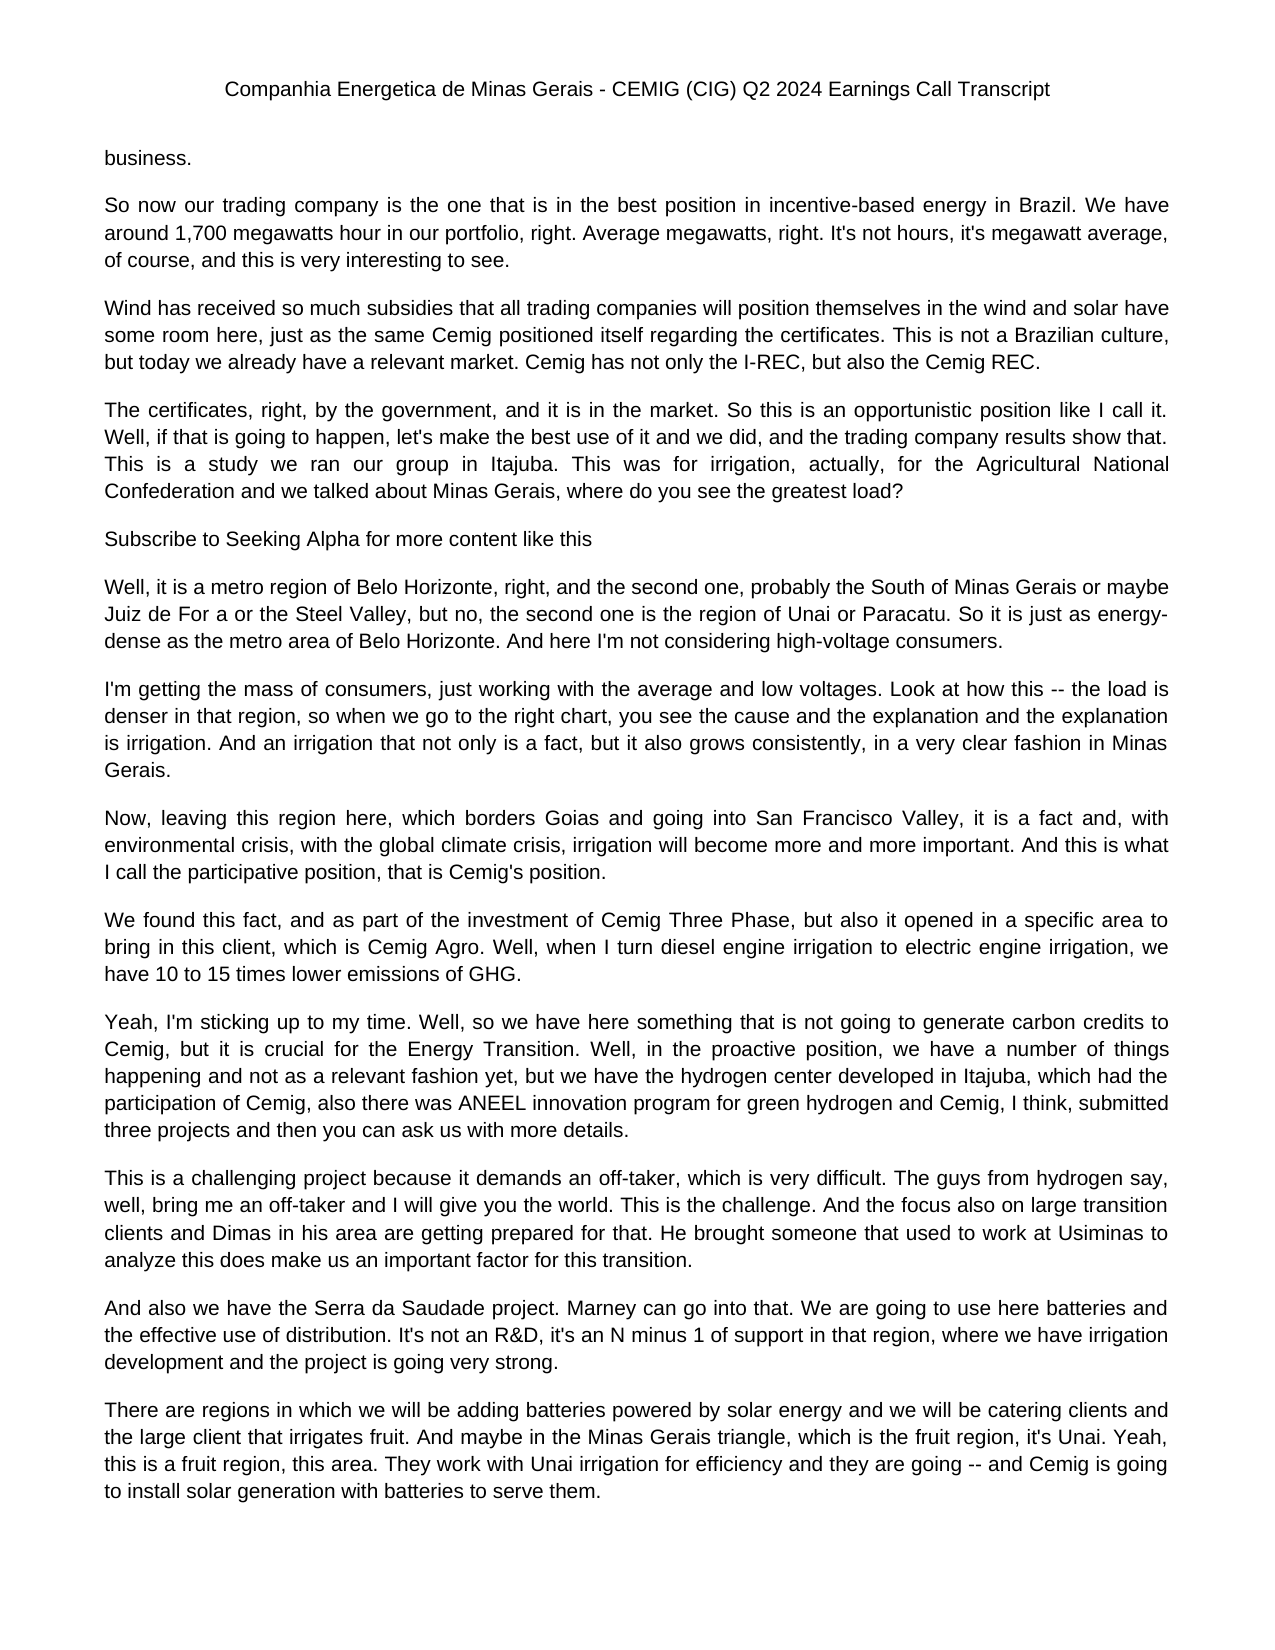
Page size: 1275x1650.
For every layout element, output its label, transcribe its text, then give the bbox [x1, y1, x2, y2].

text We found this fact, and as part of the investment of Cemig Three Phase, but also it opened in a specific area to bring in this client, which is Cemig Agro. Well, when I turn diesel engine irrigation to electric engine irrigation, we have 10 to 15 times lower emissions of GHG. [104, 905, 1171, 986]
text I'm getting the mass of consumers, just working with the average and low voltages. Look at how this -- the load is denser in that region, so when we go to the right chart, you see the cause and the explanation and the explanation is irrigation. And an irrigation that not only is a fact, but it also grows consistently, in a very clear fashion in Minas Gerais. [104, 673, 1171, 782]
text Now, leaving this region here, which borders Goias and going into San Francisco Valley, it is a fact and, with environmental crisis, with the global climate crisis, irrigation will become more and more important. And this is what I call the participative position, that is Cemig's position. [104, 803, 1171, 884]
text This is a challenging project because it demands an off-taker, which is very difficult. The guys from hydrogen say, well, bring me an off-taker and I will give you the world. This is the challenge. And the focus also on large transition clients and Dimas in his area are getting prepared for that. He brought someone that used to work at Usiminas to analyze this does make us an important factor for this transition. [104, 1163, 1171, 1271]
text Well, it is a metro region of Belo Horizonte, right, and the second one, probably the South of Minas Gerais or maybe Juiz de For a or the Steel Valley, but no, the second one is the region of Unai or Paracatu. So it is just as energy-dense as the metro area of Belo Horizonte. And here I'm not considering high-voltage consumers. [104, 571, 1171, 653]
text Subscribe to Seeking Alpha for more content like this [104, 523, 1171, 551]
text And also we have the Serra da Saudade project. Marney can go into that. We are going to use here batteries and the effective use of distribution. It's not an R&D, it's an N minus 1 of support in that region, where we have irrigation development and the project is going very strong. [104, 1292, 1171, 1373]
text So now our trading company is the one that is in the best position in incentive-based energy in Brazil. We have around 1,700 megawatts hour in our portfolio, right. Average megawatts, right. It's not hours, it's megawatt average, of course, and this is very interesting to see. [104, 190, 1171, 271]
text Wind has received so much subsidies that all trading companies will position themselves in the wind and solar have some room here, just as the same Cemig positioned itself regarding the certificates. This is not a Brazilian culture, but today we already have a relevant market. Cemig has not only the I-REC, but also the Cemig REC. [104, 292, 1171, 373]
text There are regions in which we will be adding batteries powered by solar energy and we will be catering clients and the large client that irrigates fruit. And maybe in the Minas Gerais triangle, which is the fruit region, it's Unai. Yeah, this is a fruit region, this area. They work with Unai irrigation for efficiency and they are going -- and Cemig is going to install solar generation with batteries to serve them. [104, 1394, 1171, 1503]
text The certificates, right, by the government, and it is in the market. So this is an opportunistic position like I call it. Well, if that is going to happen, let's make the best use of it and we did, and the trading company results show that. This is a study we ran our group in Itajuba. This was for irrigation, actually, for the Agricultural National Confederation and we talked about Minas Gerais, where do you see the greatest load? [104, 394, 1171, 503]
text Yeah, I'm sticking up to my time. Well, so we have here something that is not going to generate carbon credits to Cemig, but it is crucial for the Energy Transition. Well, in the proactive position, we have a number of things happening and not as a relevant fashion yet, but we have the hydrogen center developed in Itajuba, which had the participation of Cemig, also there was ANEEL innovation program for green hydrogen and Cemig, I think, submitted three projects and then you can ask us with more details. [104, 1007, 1171, 1142]
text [104, 142, 1171, 169]
